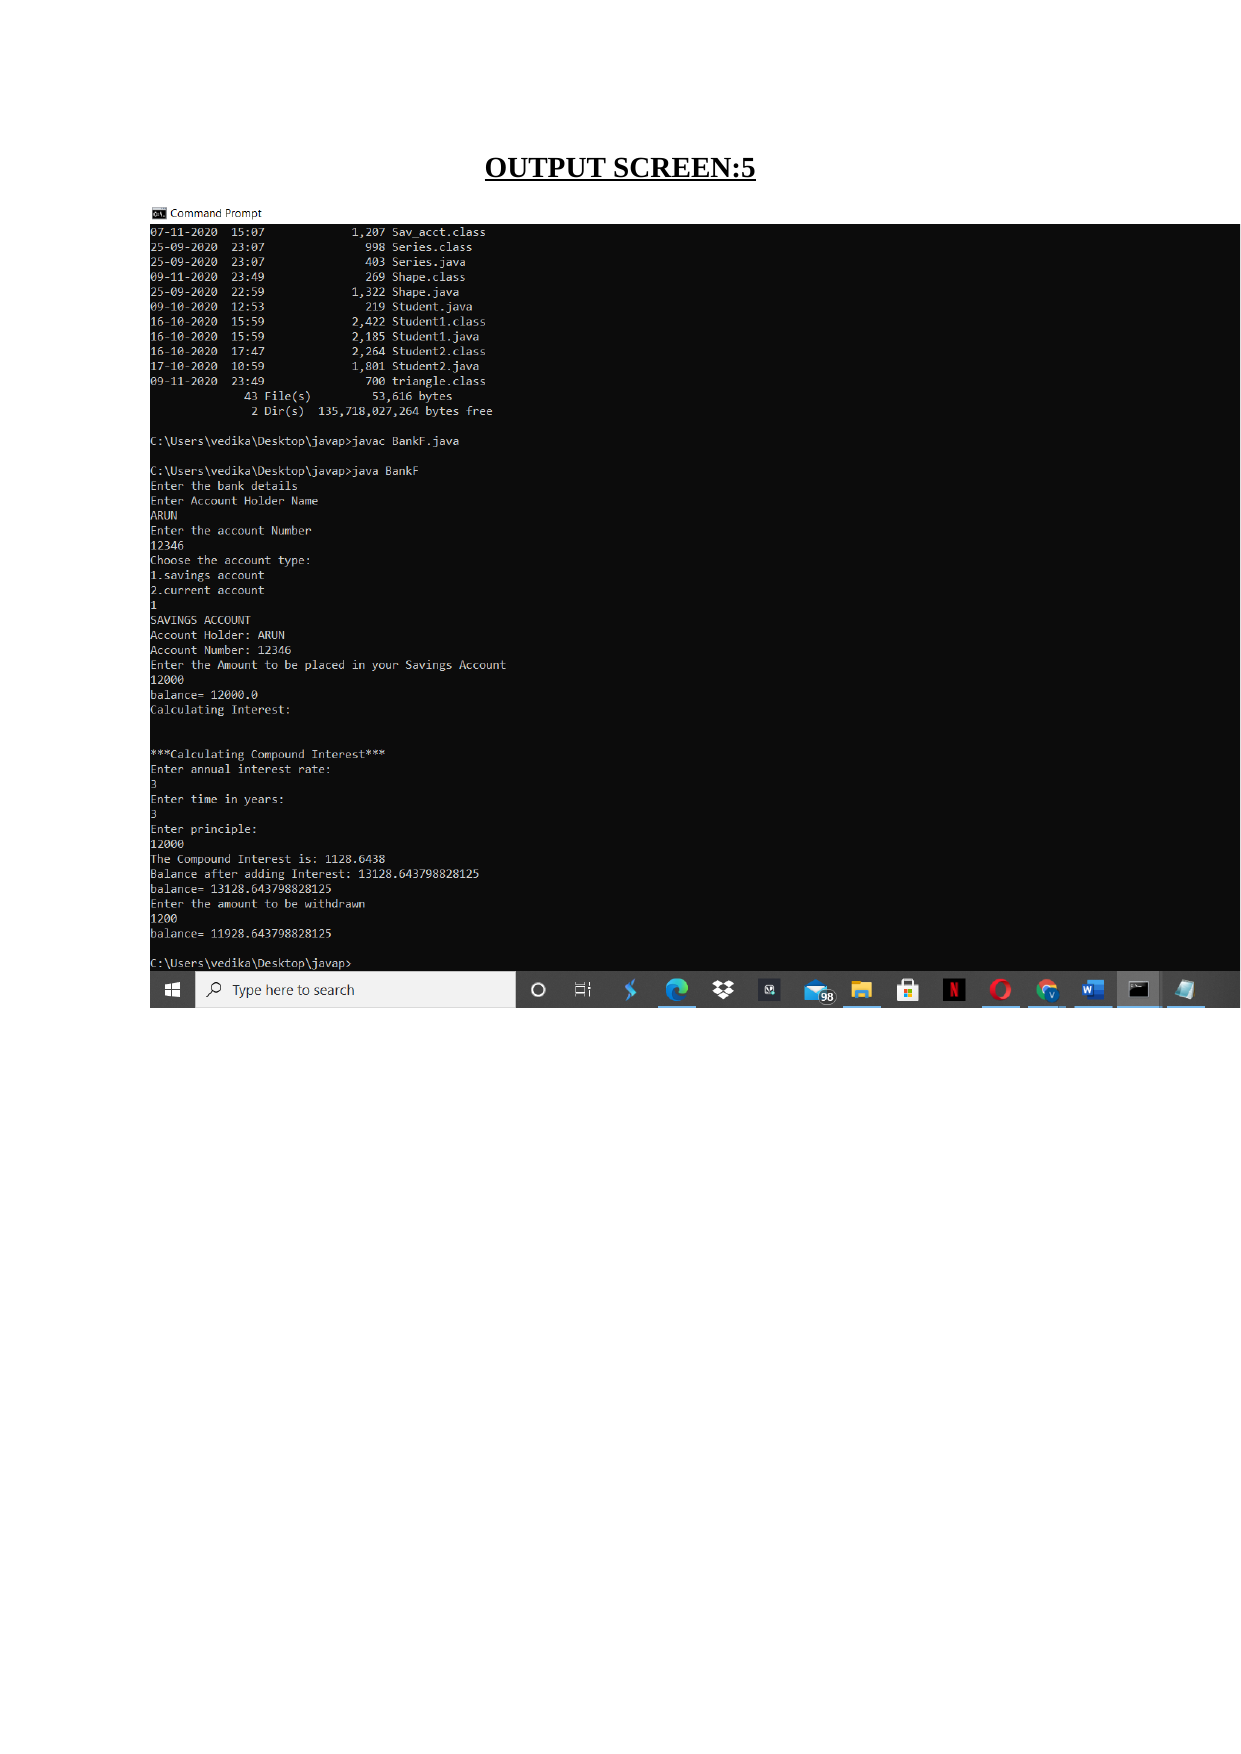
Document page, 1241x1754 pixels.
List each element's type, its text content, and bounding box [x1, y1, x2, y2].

picture [150, 202, 1241, 1008]
text OUTPUT SCREEN:5 [150, 150, 1090, 183]
